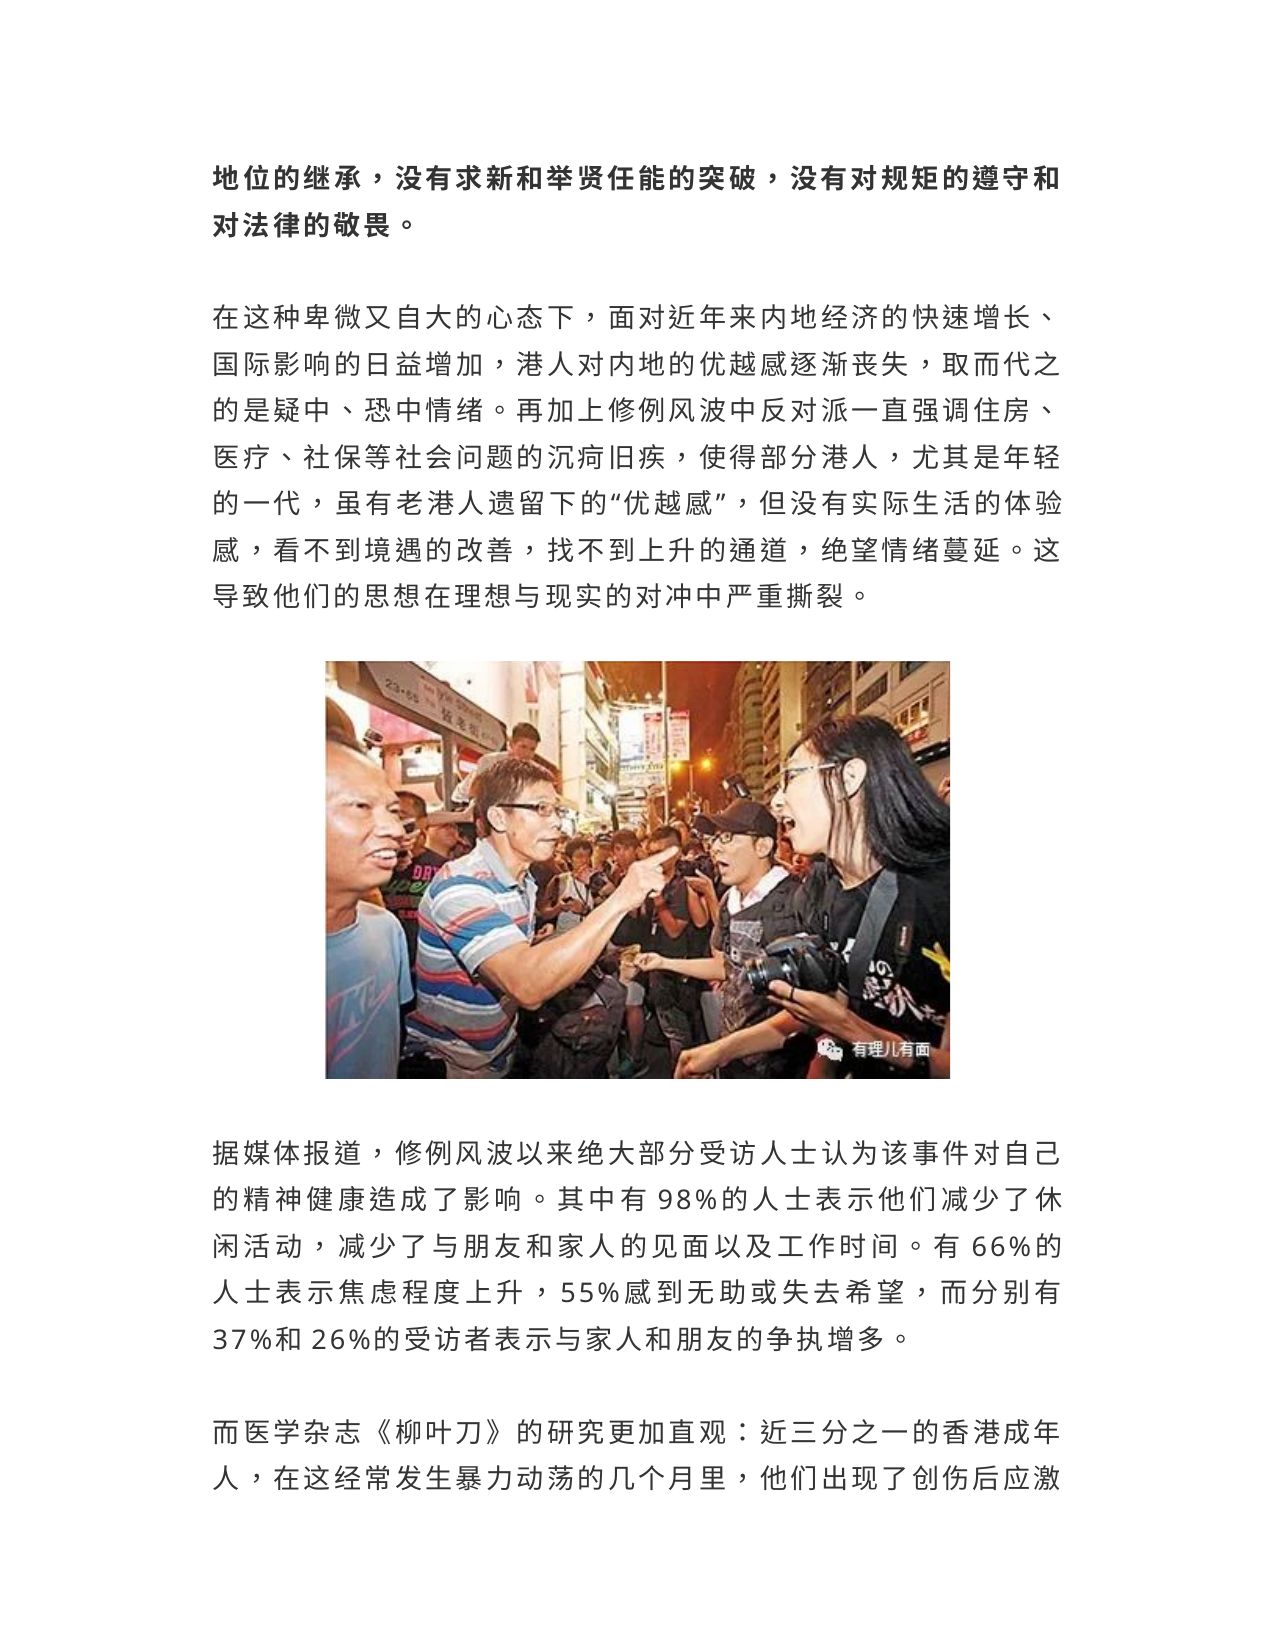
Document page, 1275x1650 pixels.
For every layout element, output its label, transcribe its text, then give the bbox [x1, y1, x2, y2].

picture [325, 661, 951, 1079]
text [212, 150, 1062, 243]
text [212, 1403, 1062, 1496]
text 据媒体报道，修例风波以来绝大部分受访人士认为该事件对自己的精神健康造成了影响。其中有98%的人士表示他们减少了休闲活动，减少了与朋友和家人的见面以及工作时间。有66%的人士表示焦虑程度上升，55%感到无助或失去希望，而分别有37%和26%的受访者表示与家人和朋友的争执增多。 [212, 1125, 1062, 1357]
text 在这种卑微又自大的心态下，面对近年来内地经济的快速增长、国际影响的日益增加，港人对内地的优越感逐渐丧失，取而代之的是疑中、恐中情绪。再加上修例风波中反对派一直强调住房、医疗、社保等社会问题的沉疴旧疾，使得部分港人，尤其是年轻的一代，虽有老港人遗留下的“优越感”，但没有实际生活的体验感，看不到境遇的改善，找不到上升的通道，绝望情绪蔓延。这导致他们的思想在理想与现实的对冲中严重撕裂。 [212, 289, 1062, 614]
